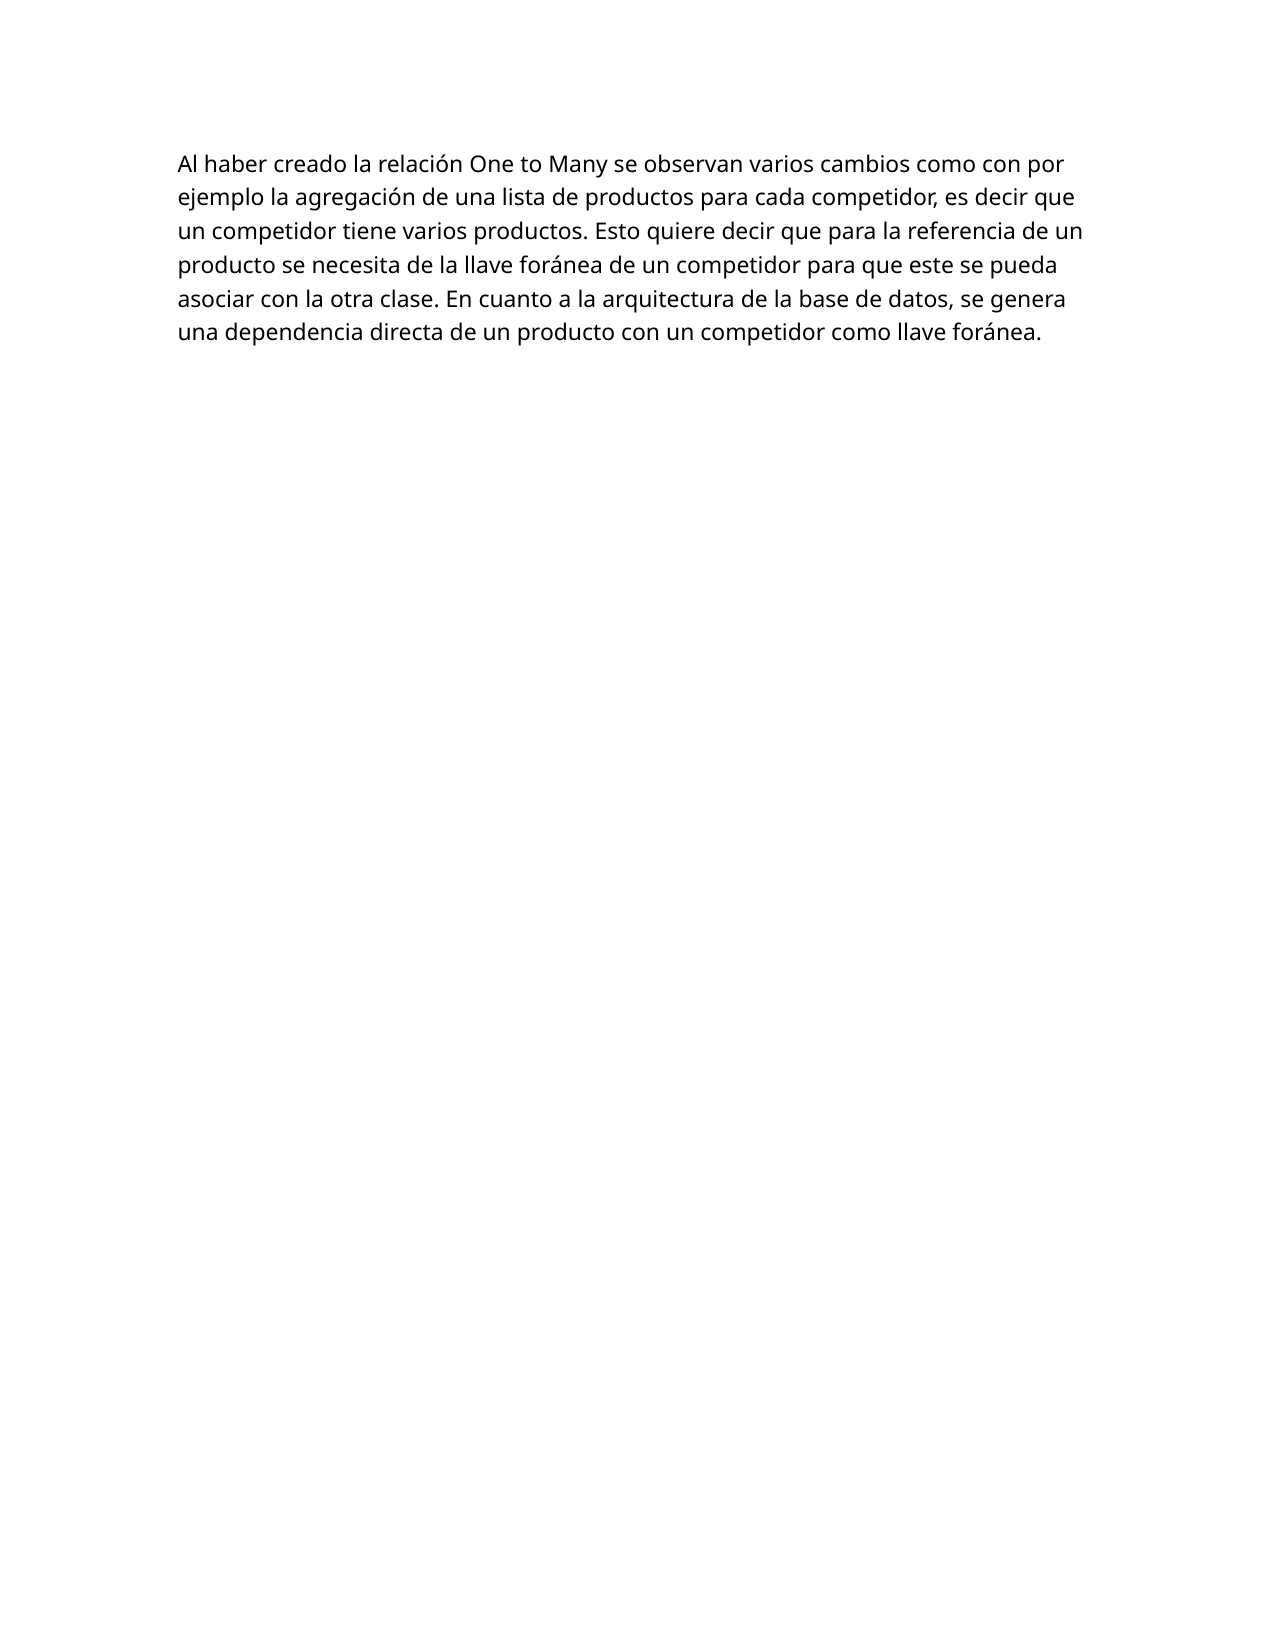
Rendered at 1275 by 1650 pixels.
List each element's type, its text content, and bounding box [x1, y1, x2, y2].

text Al haber creado la relación One to Many se observan varios cambios como con por ejemplo la agregación de una lista de productos para cada competidor, es decir que un competidor tiene varios productos. Esto quiere decir que para la referencia de un producto se necesita de la llave foránea de un competidor para que este se pueda asociar con la otra clase. En cuanto a la arquitectura de la base de datos, se genera una dependencia directa de un producto con un competidor como llave foránea. [177, 148, 1098, 348]
